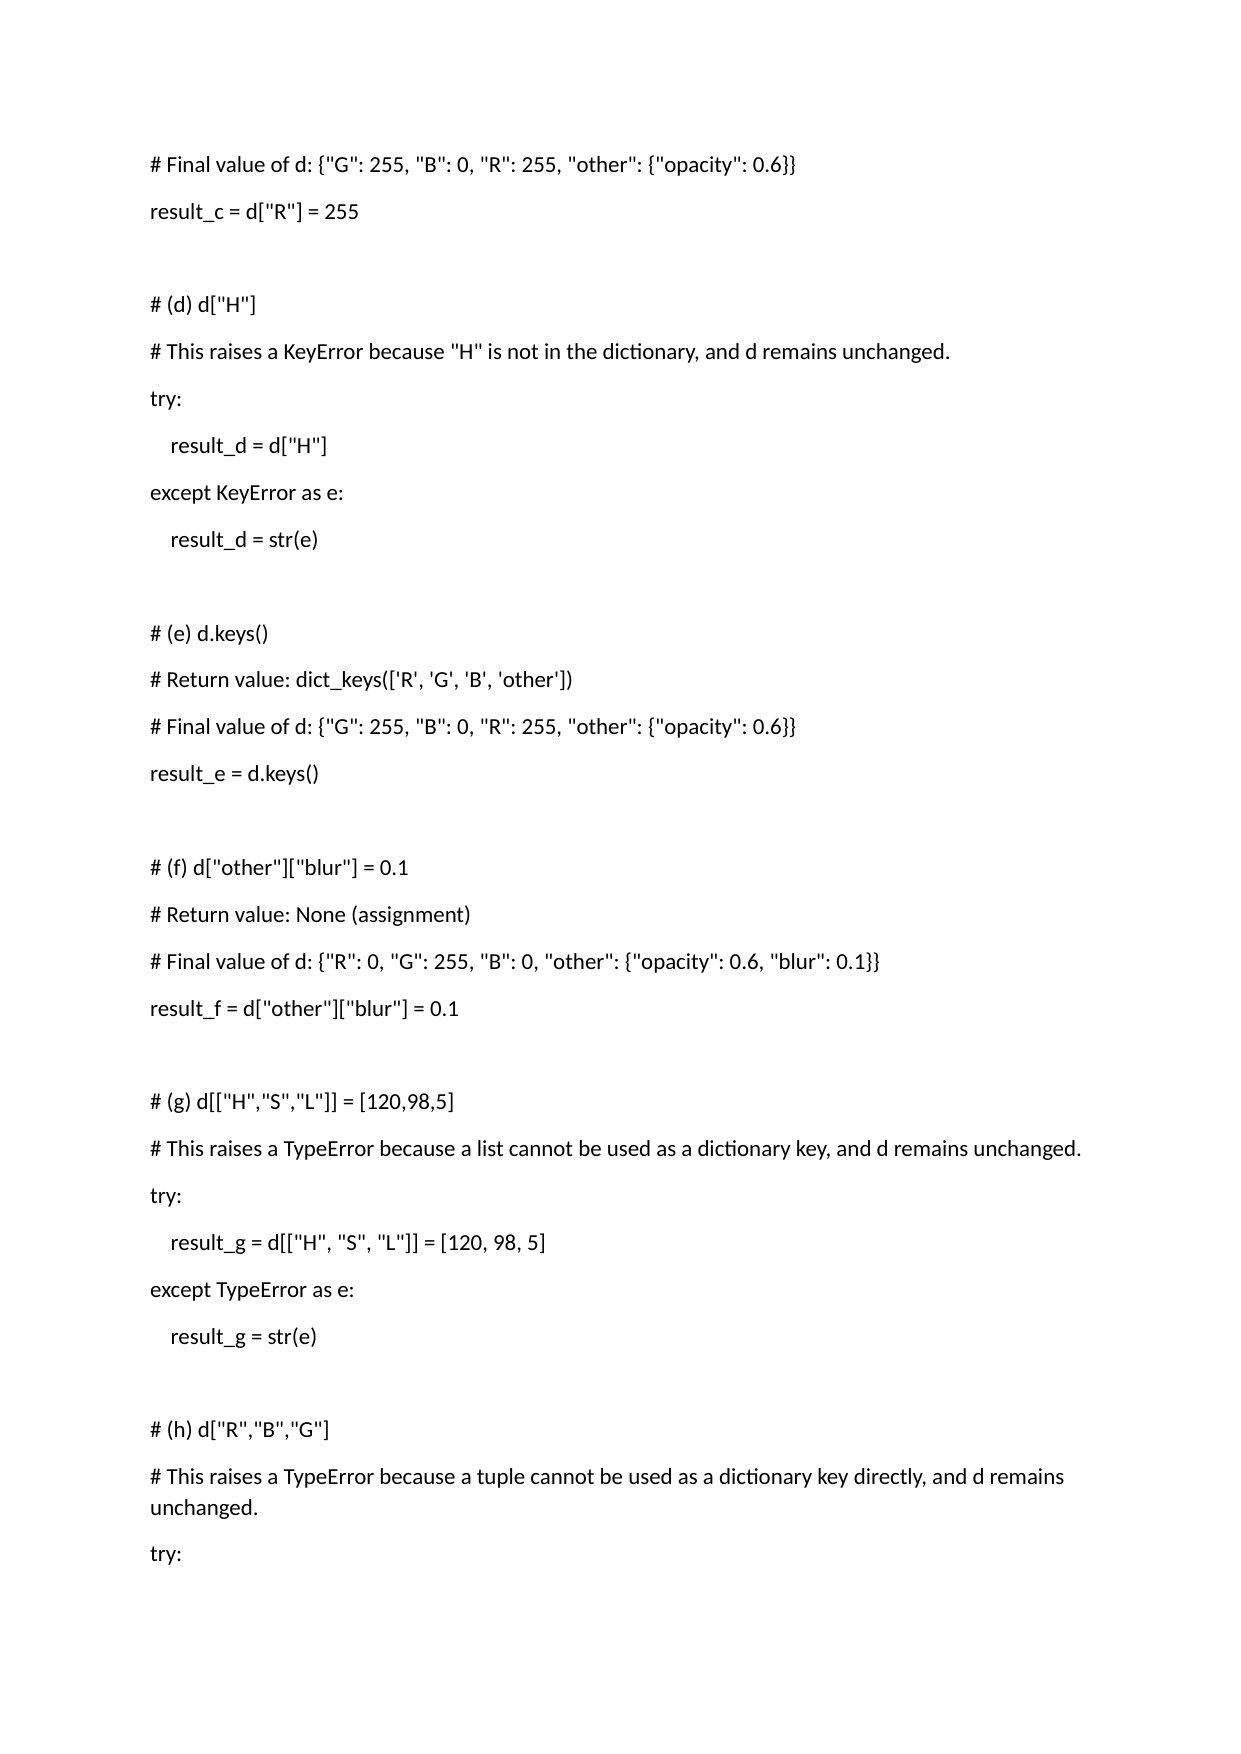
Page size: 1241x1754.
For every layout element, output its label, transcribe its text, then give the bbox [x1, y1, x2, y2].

text # Final value of d: {"G": 255, "B": 0, "R": 255, "other": {"opacity": 0.6}} [150, 150, 1090, 178]
text # Final value of d: {"G": 255, "B": 0, "R": 255, "other": {"opacity": 0.6}} [150, 712, 1090, 741]
text result_f = d["other"]["blur"] = 0.1 [150, 994, 1090, 1022]
text # (e) d.keys() [150, 619, 1090, 647]
text try: [150, 384, 1090, 412]
text result_g = str(e) [150, 1322, 1090, 1350]
text # (g) d[["H","S","L"]] = [120,98,5] [150, 1087, 1090, 1116]
text result_d = d["H"] [150, 431, 1090, 459]
text result_d = str(e) [150, 525, 1090, 553]
text # (f) d["other"]["blur"] = 0.1 [150, 853, 1090, 881]
text try: [150, 1181, 1090, 1209]
text # Return value: None (assignment) [150, 900, 1090, 928]
text # Return value: dict_keys(['R', 'G', 'B', 'other']) [150, 666, 1090, 694]
text try: [150, 1539, 1090, 1568]
text result_g = d[["H", "S", "L"]] = [120, 98, 5] [150, 1228, 1090, 1256]
text # Final value of d: {"R": 0, "G": 255, "B": 0, "other": {"opacity": 0.6, "blur": 0.1}} [150, 947, 1090, 975]
text except TypeError as e: [150, 1275, 1090, 1303]
text # (d) d["H"] [150, 291, 1090, 319]
text except KeyError as e: [150, 478, 1090, 506]
text result_e = d.keys() [150, 759, 1090, 787]
text # This raises a KeyError because "H" is not in the dictionary, and d remains unchanged. [150, 337, 1090, 366]
text # (h) d["R","B","G"] [150, 1416, 1090, 1444]
text # This raises a TypeError because a list cannot be used as a dictionary key, and d remains unchanged. [150, 1134, 1090, 1162]
text result_c = d["R"] = 255 [150, 197, 1090, 225]
text # This raises a TypeError because a tuple cannot be used as a dictionary key directly, and d remains unchanged. [150, 1462, 1090, 1521]
